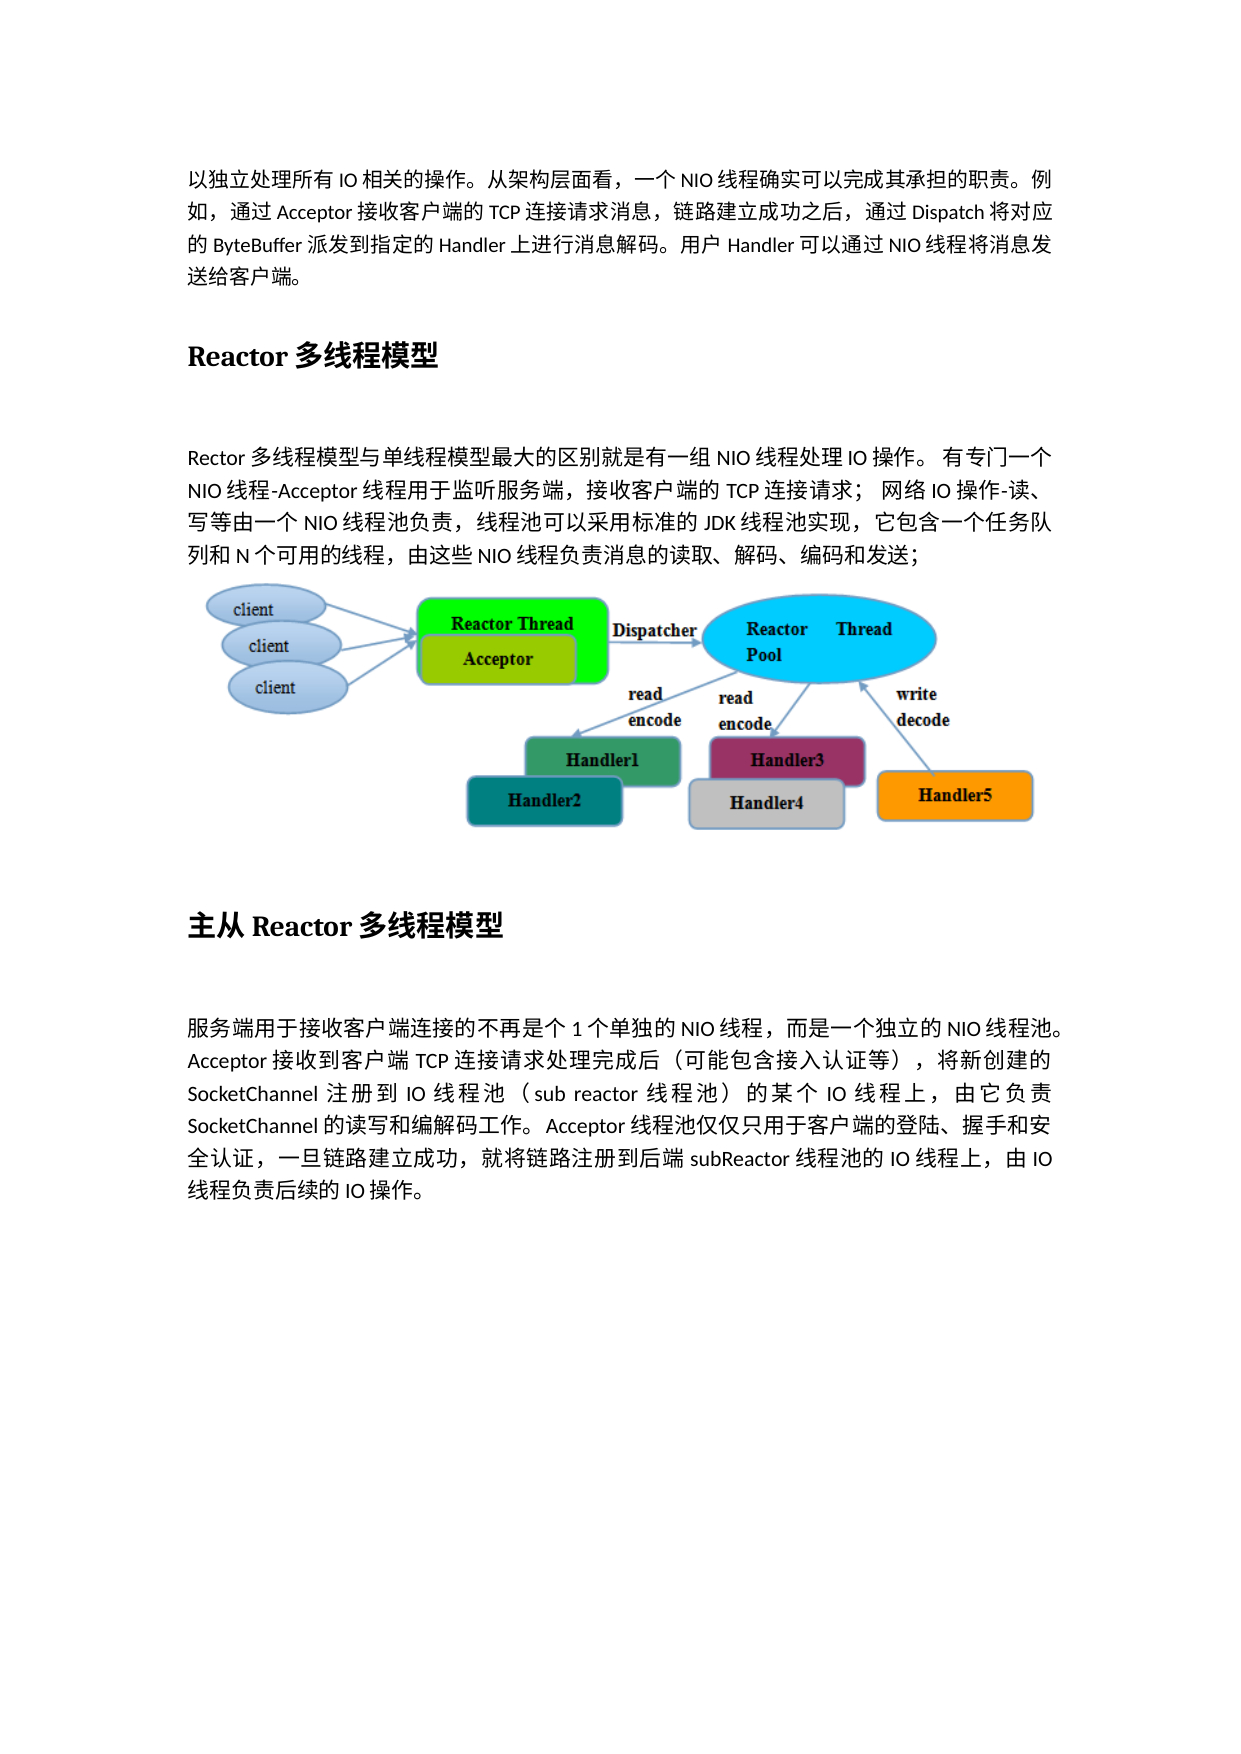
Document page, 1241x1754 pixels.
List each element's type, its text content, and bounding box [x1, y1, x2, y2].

subtitle 主从Reactor多线程模型 [187, 892, 1053, 957]
text Rector多线程模型与单线程模型最大的区别就是有一组NIO线程处理IO操作。 有专门一个NIO线程-Acceptor线程用于监听服务端，接收客户端的TCP连接请求； 网络IO操作-读、写等由一个NIO线程池负责，线程池可以采用标准的JDK线程池实现，它包含一个任务队列和N个可用的线程，由这些NIO线程负责消息的读取、解码、编码和发送； [187, 440, 1053, 570]
text 服务端用于接收客户端连接的不再是个1个单独的NIO线程，而是一个独立的NIO线程池。Acceptor接收到客户端TCP连接请求处理完成后（可能包含接入认证等），将新创建的SocketChannel注册到IO线程池（sub reactor线程池）的某个IO线程上，由它负责SocketChannel的读写和编解码工作。Acceptor线程池仅仅只用于客户端的登陆、握手和安全认证，一旦链路建立成功，就将链路注册到后端subReactor线程池的IO线程上，由IO线程负责后续的IO操作。 [187, 1011, 1053, 1206]
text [187, 162, 1053, 292]
subtitle Reactor多线程模型 [187, 321, 1053, 386]
